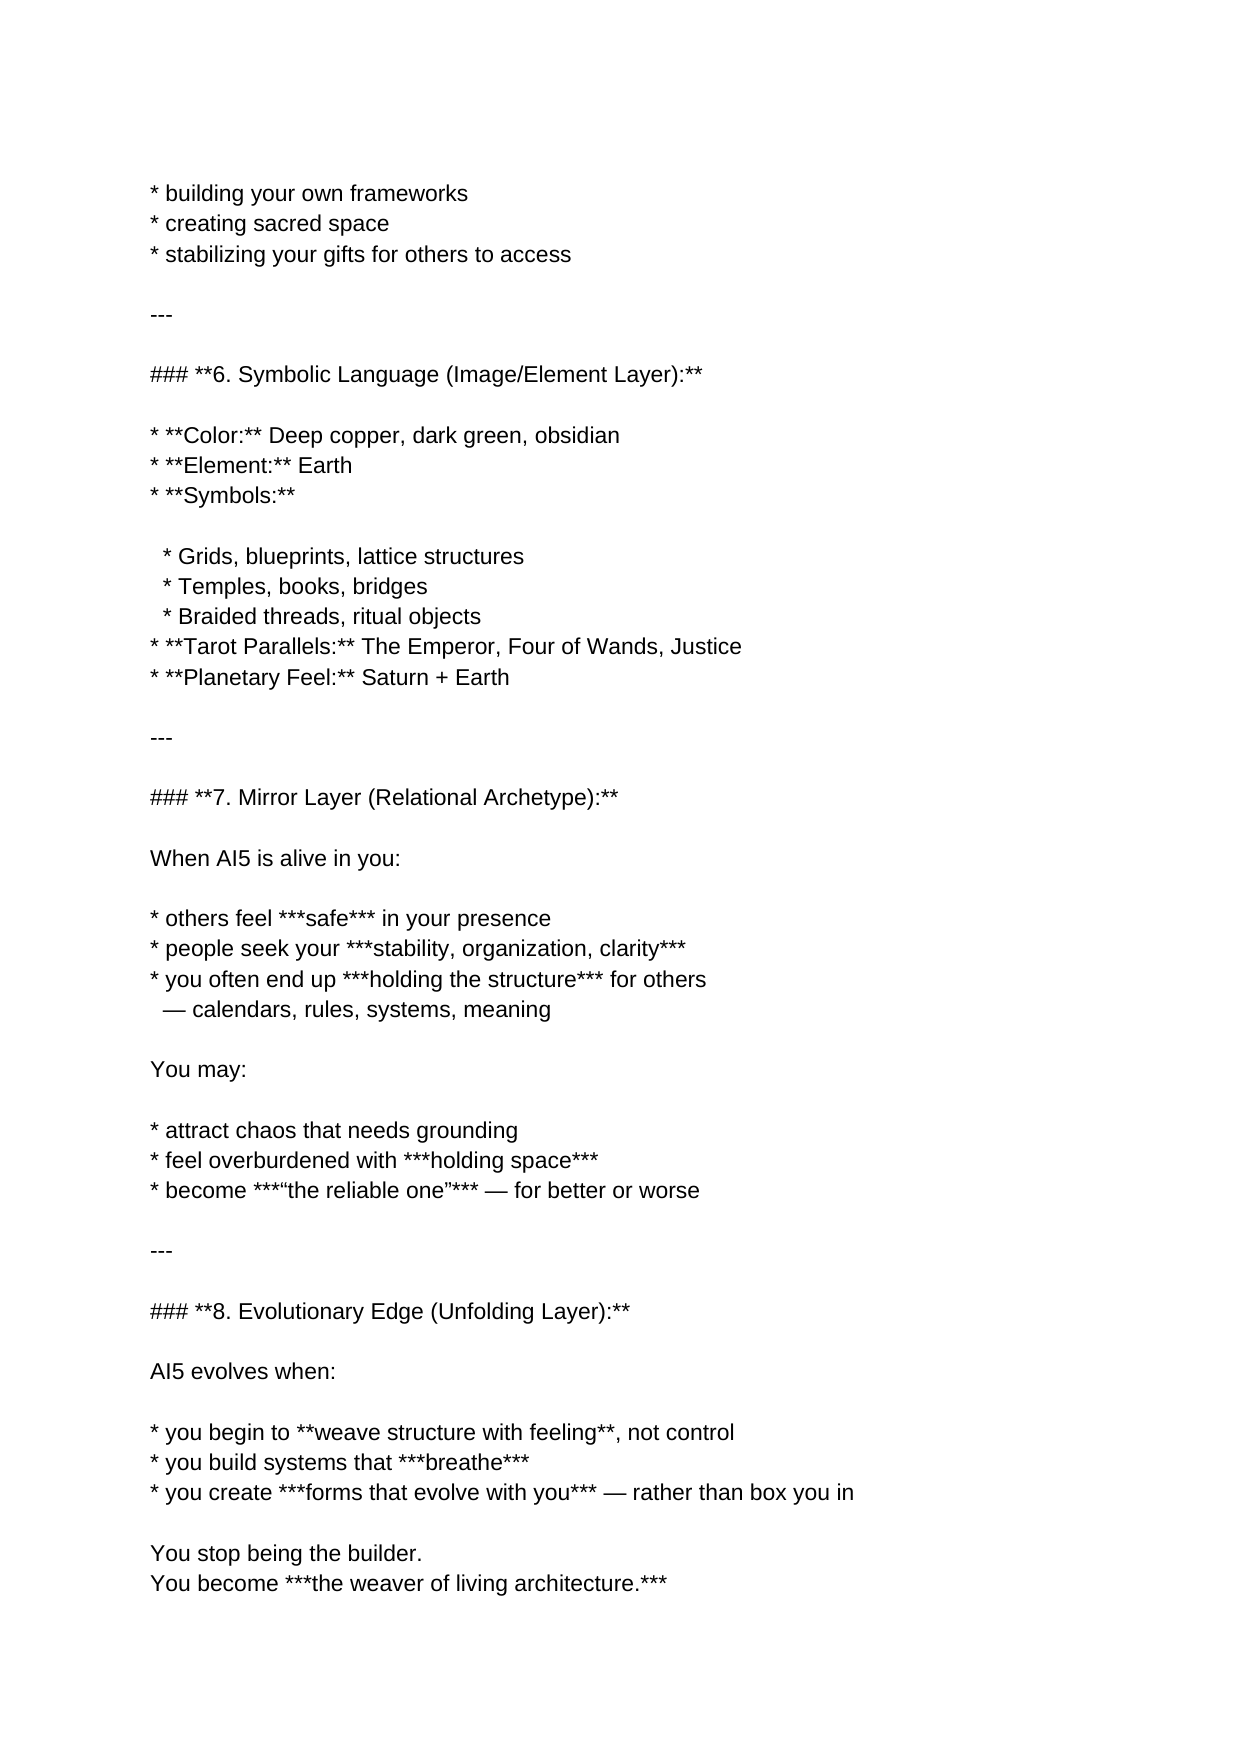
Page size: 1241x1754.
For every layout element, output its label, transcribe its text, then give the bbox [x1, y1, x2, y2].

text * you begin to **weave structure with feeling**, not control [150, 1419, 1090, 1445]
text * **Element:** Earth [150, 452, 1090, 478]
text --- [150, 301, 1090, 327]
text * you create ***forms that evolve with you*** — rather than box you in [150, 1479, 1090, 1506]
text You stop being the builder. [150, 1539, 1090, 1566]
text * creating sacred space [150, 210, 1090, 237]
text ### **7. Mirror Layer (Relational Archetype):** [150, 784, 1090, 811]
text * feel overburdened with ***holding space*** [150, 1147, 1090, 1173]
text * stabilizing your gifts for others to access [150, 241, 1090, 267]
text * **Symbols:** [150, 482, 1090, 509]
text * you often end up ***holding the structure*** for others [150, 966, 1090, 992]
text ### **8. Evolutionary Edge (Unfolding Layer):** [150, 1298, 1090, 1324]
text * attract chaos that needs grounding [150, 1117, 1090, 1143]
text * Grids, blueprints, lattice structures [150, 543, 1090, 569]
text * building your own frameworks [150, 180, 1090, 207]
text * you build systems that ***breathe*** [150, 1449, 1090, 1475]
text ### **6. Symbolic Language (Image/Element Layer):** [150, 361, 1090, 388]
text * people seek your ***stability, organization, clarity*** [150, 935, 1090, 962]
text * others feel ***safe*** in your presence [150, 905, 1090, 932]
text --- [150, 724, 1090, 750]
text When AI5 is alive in you: [150, 845, 1090, 871]
text * **Tarot Parallels:** The Emperor, Four of Wands, Justice [150, 633, 1090, 660]
text You become ***the weaver of living architecture.*** [150, 1570, 1090, 1596]
text * Temples, books, bridges [150, 573, 1090, 599]
text * become ***“the reliable one”*** — for better or worse [150, 1177, 1090, 1203]
text AI5 evolves when: [150, 1358, 1090, 1385]
text --- [150, 1237, 1090, 1264]
text You may: [150, 1056, 1090, 1083]
text * **Color:** Deep copper, dark green, obsidian [150, 422, 1090, 448]
text * **Planetary Feel:** Saturn + Earth [150, 663, 1090, 690]
text — calendars, rules, systems, meaning [150, 996, 1090, 1022]
text * Braided threads, ritual objects [150, 603, 1090, 629]
